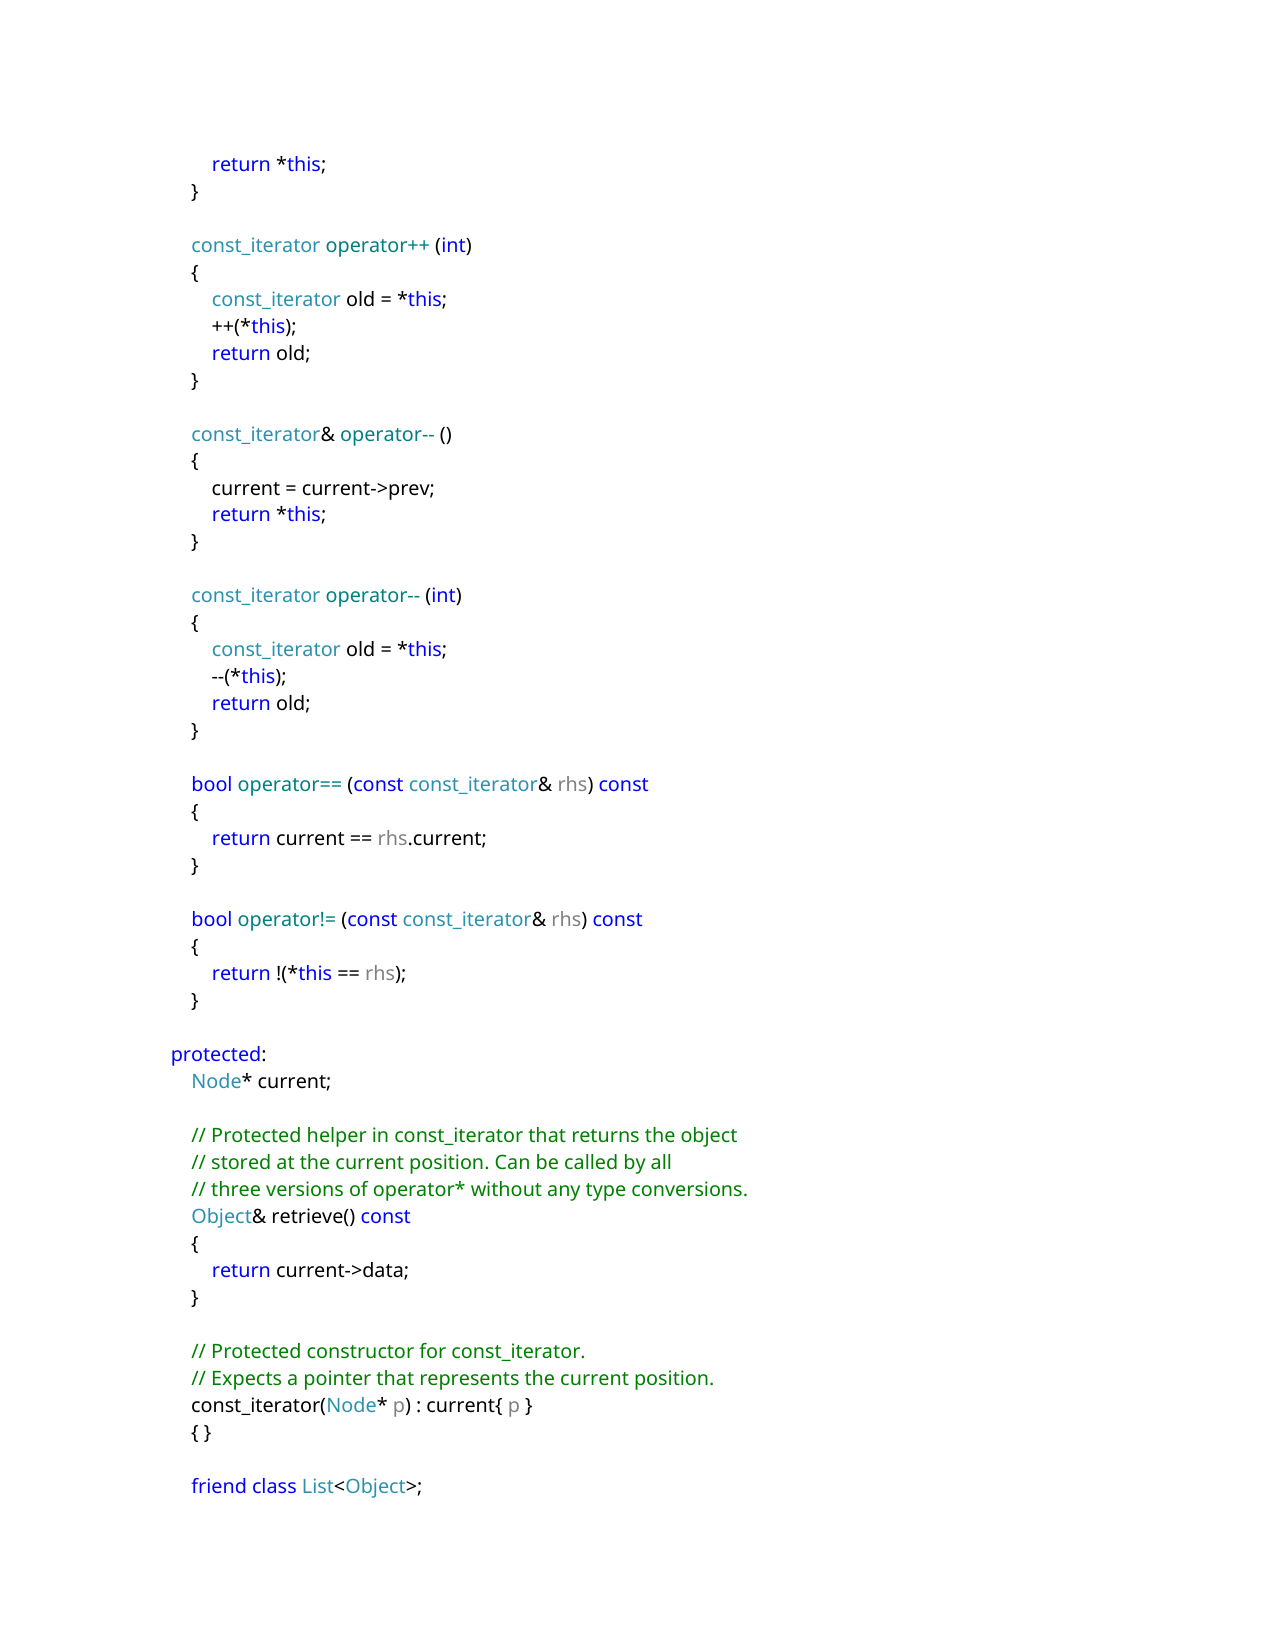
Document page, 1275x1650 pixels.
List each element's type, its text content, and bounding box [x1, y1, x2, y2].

text const_iterator old = *this; [150, 285, 1134, 312]
text { [150, 447, 1134, 474]
text // three versions of operator* without any type conversions. [150, 1175, 1134, 1202]
text --(*this); [150, 663, 1134, 689]
text { [150, 932, 1134, 959]
text return current->data; [150, 1256, 1134, 1283]
text // Protected helper in const_iterator that returns the object [150, 1121, 1134, 1148]
text return *this; [150, 150, 1134, 177]
text bool operator== (const const_iterator& rhs) const [150, 771, 1134, 797]
text return *this; [150, 501, 1134, 528]
text } [150, 717, 1134, 743]
text ++(*this); [150, 312, 1134, 339]
text return !(*this == rhs); [150, 959, 1134, 986]
text const_iterator(Node* p) : current{ p } [150, 1391, 1134, 1418]
text { [150, 609, 1134, 636]
text const_iterator operator++ (int) [150, 231, 1134, 258]
text } [150, 1283, 1134, 1310]
text friend class List<Object>; [150, 1472, 1134, 1499]
text } [150, 366, 1134, 393]
text current = current->prev; [150, 474, 1134, 501]
text { [150, 1229, 1134, 1256]
text bool operator!= (const const_iterator& rhs) const [150, 905, 1134, 932]
text { [150, 797, 1134, 824]
text Object& retrieve() const [150, 1202, 1134, 1229]
text const_iterator& operator-- () [150, 420, 1134, 447]
text Node* current; [150, 1067, 1134, 1094]
text } [150, 851, 1134, 878]
text } [150, 986, 1134, 1013]
text // Protected constructor for const_iterator. [150, 1337, 1134, 1364]
text protected: [150, 1040, 1134, 1067]
text const_iterator operator-- (int) [150, 582, 1134, 609]
text { [150, 258, 1134, 285]
text } [150, 177, 1134, 204]
text return old; [150, 339, 1134, 366]
text } [150, 528, 1134, 555]
text const_iterator old = *this; [150, 636, 1134, 663]
text { } [150, 1418, 1134, 1445]
text return old; [150, 689, 1134, 717]
text // stored at the current position. Can be called by all [150, 1148, 1134, 1175]
text return current == rhs.current; [150, 824, 1134, 851]
text // Expects a pointer that represents the current position. [150, 1364, 1134, 1391]
